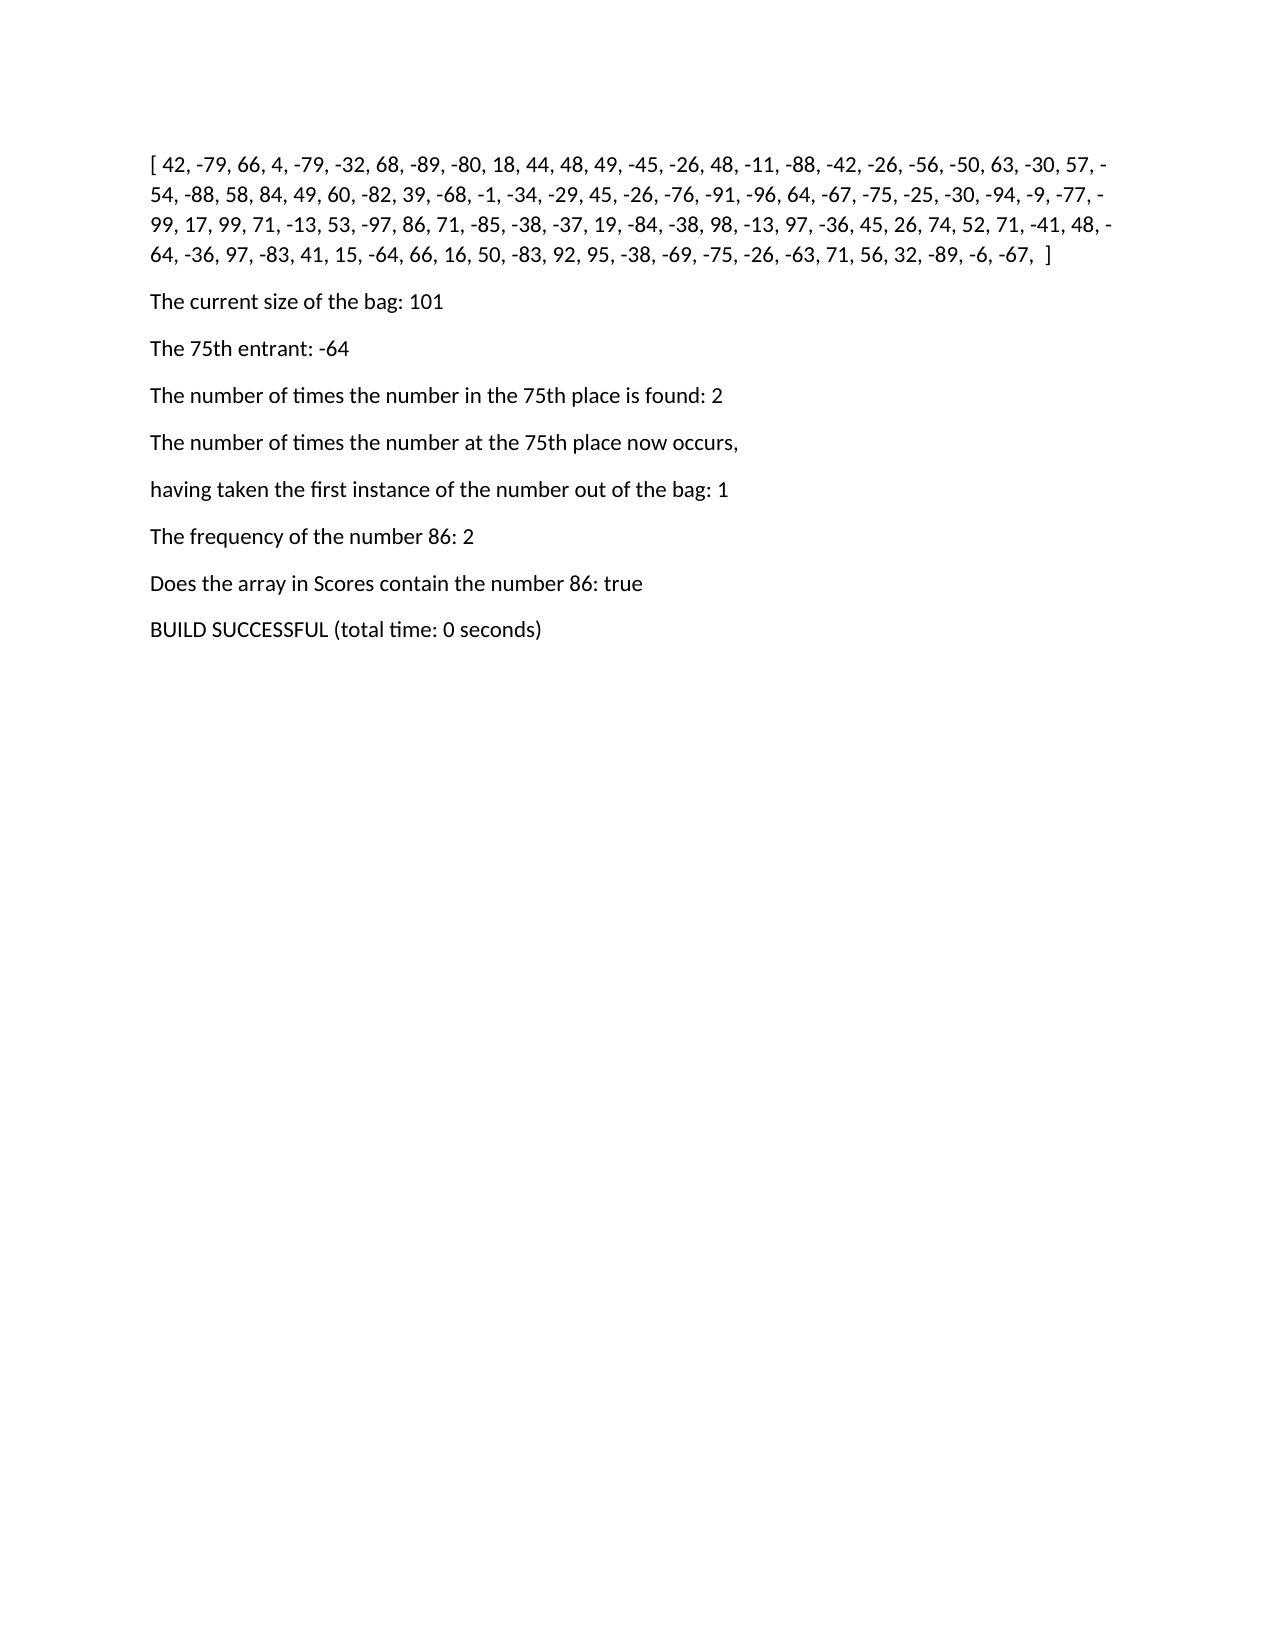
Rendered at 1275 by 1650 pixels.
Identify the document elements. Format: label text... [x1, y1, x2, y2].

text The current size of the bag: 101 [150, 287, 1125, 316]
text BUILD SUCCESSFUL (total time: 0 seconds) [150, 616, 1125, 644]
text having taken the first instance of the number out of the bag: 1 [150, 475, 1125, 503]
text Does the array in Scores contain the number 86: true [150, 569, 1125, 597]
text The number of times the number at the 75th place now occurs, [150, 428, 1125, 456]
text The frequency of the number 86: 2 [150, 522, 1125, 550]
text The 75th entrant: -64 [150, 334, 1125, 362]
text The number of times the number in the 75th place is found: 2 [150, 381, 1125, 409]
text [ 42, -79, 66, 4, -79, -32, 68, -89, -80, 18, 44, 48, 49, -45, -26, 48, -11, -88, -42, -26, -56, -50, 63, -30, 57, -54, -88, 58, 84, 49, 60, -82, 39, -68, -1, -34, -29, 45, -26, -76, -91, -96, 64, -67, -75, -25, -30, -94, -9, -77, -99, 17, 99, 71, -13, 53, -97, 86, 71, -85, -38, -37, 19, -84, -38, 98, -13, 97, -36, 45, 26, 74, 52, 71, -41, 48, -64, -36, 97, -83, 41, 15, -64, 66, 16, 50, -83, 92, 95, -38, -69, -75, -26, -63, 71, 56, 32, -89, -6, -67, ] [150, 150, 1125, 269]
